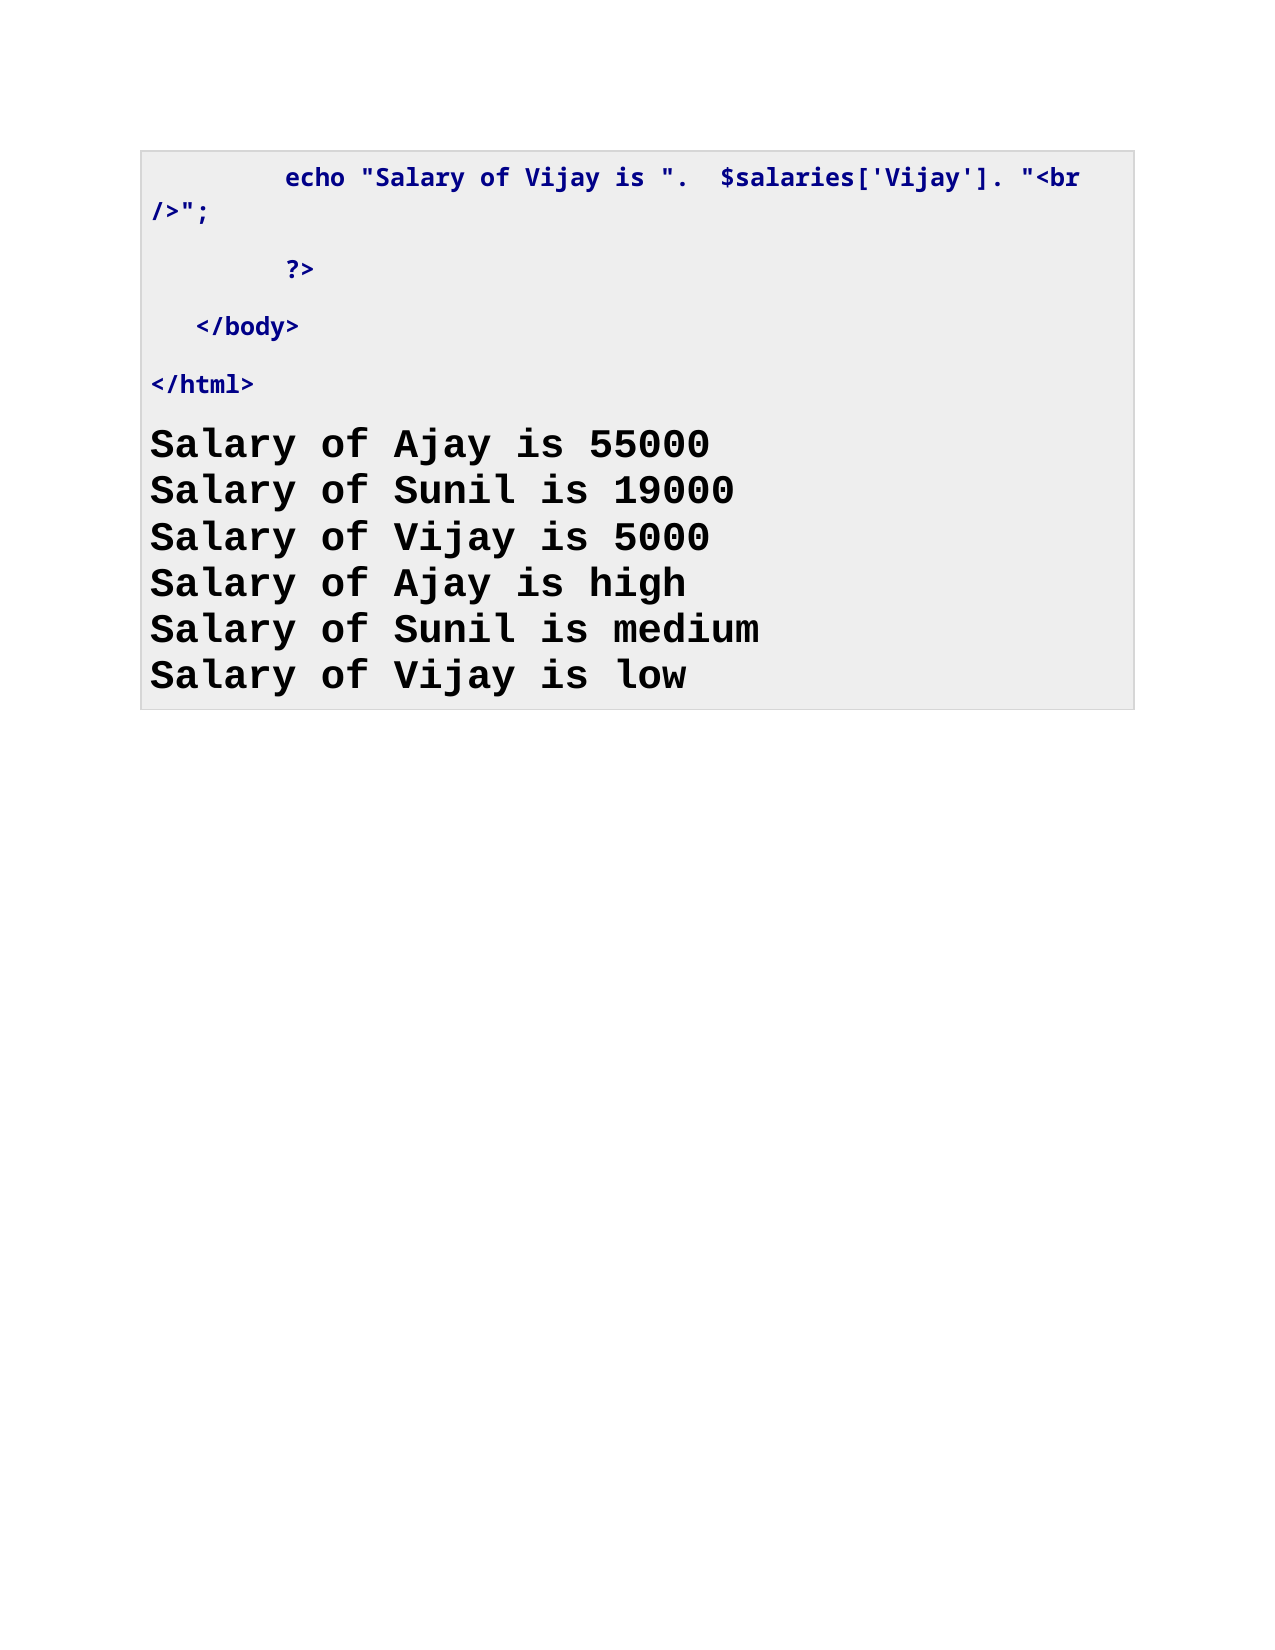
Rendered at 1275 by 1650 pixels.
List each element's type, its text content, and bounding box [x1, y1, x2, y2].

text Salary of Ajay is 55000 Salary of Sunil is 19000 Salary of Vijay is 5000 Salary of Ajay is high Salary of Sunil is medium Salary of Vijay is low [142, 414, 1133, 709]
text echo "Salary of Vijay is ". $salaries['Vijay']. "<br />"; [142, 152, 1133, 228]
text </html> [142, 357, 1133, 401]
text ?> [142, 242, 1133, 286]
text </body> [142, 299, 1133, 343]
